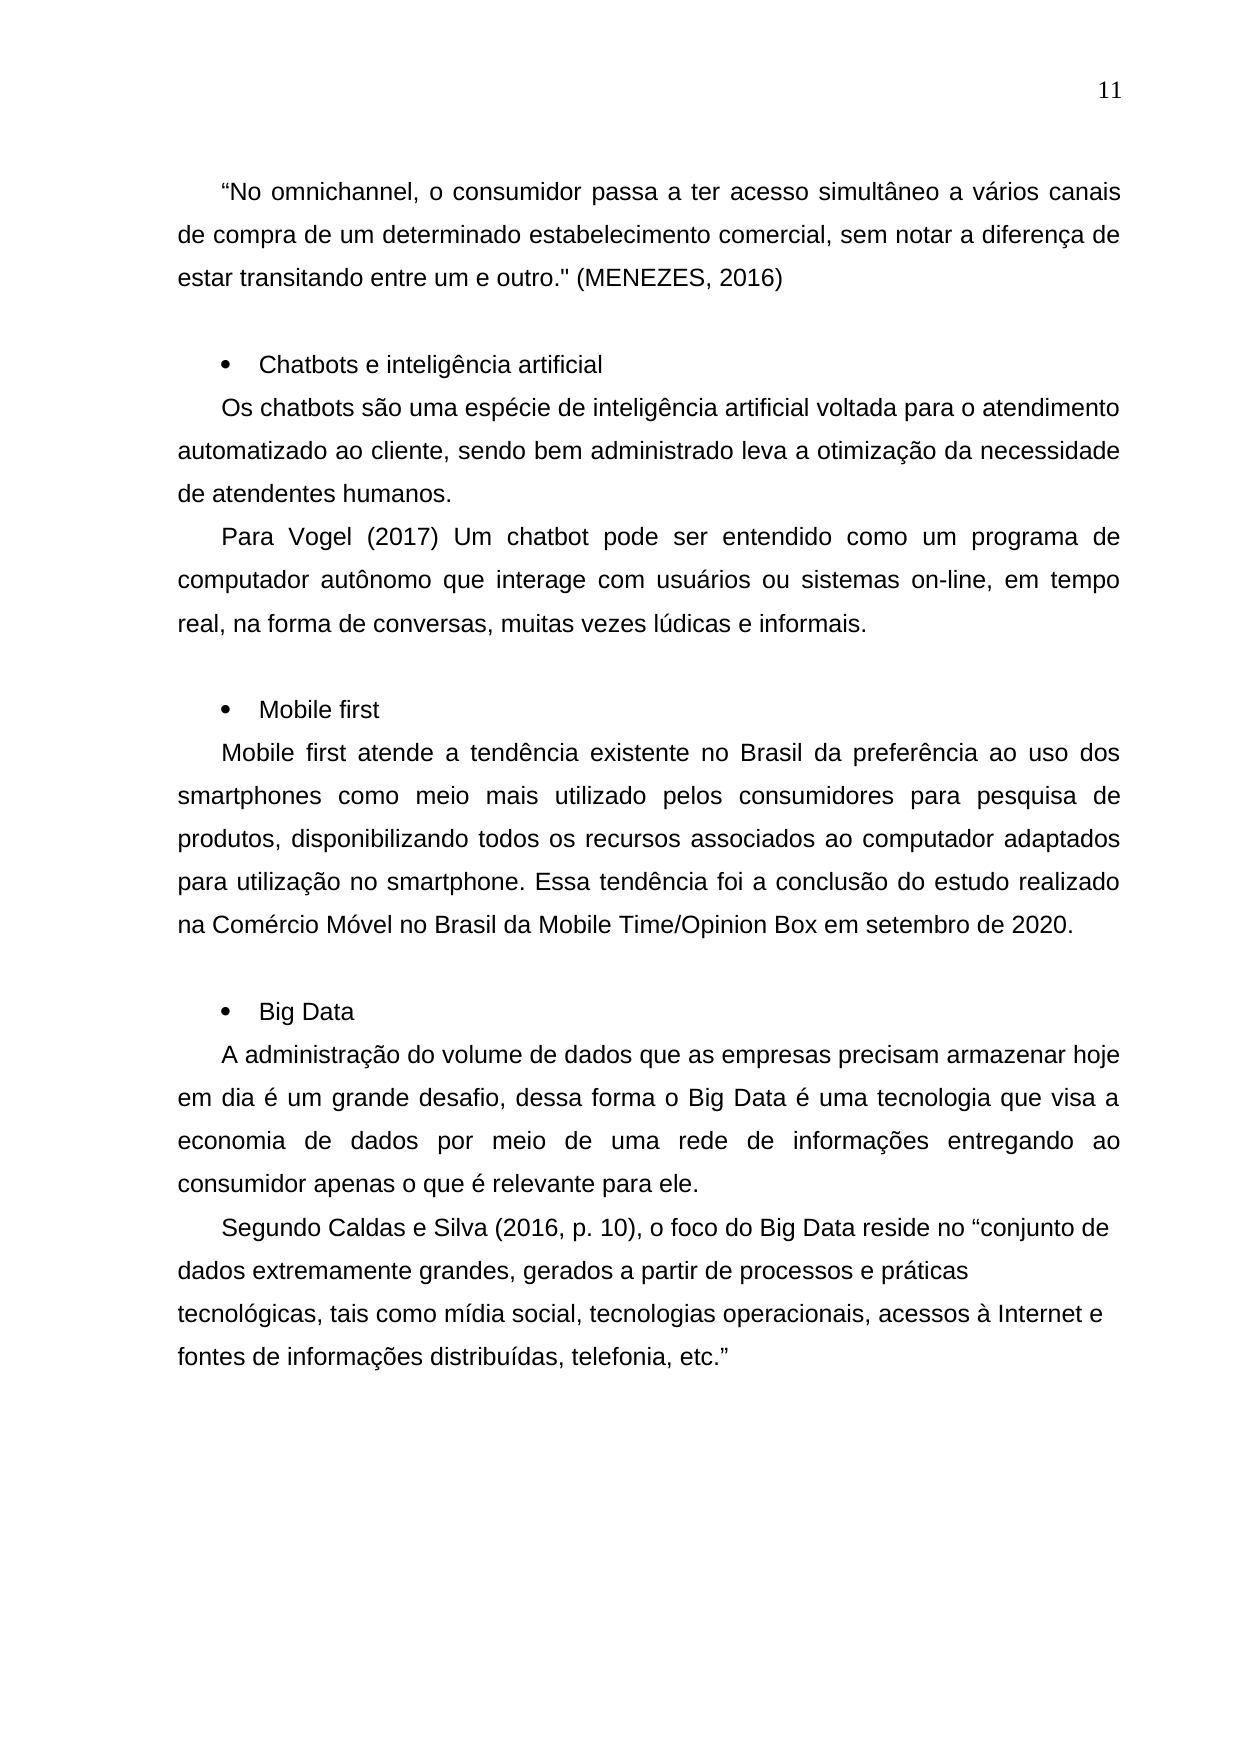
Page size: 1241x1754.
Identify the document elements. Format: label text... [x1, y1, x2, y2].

list Chatbots e inteligência artificial [221, 350, 1122, 378]
list Mobile first [221, 695, 1122, 724]
text Os chatbots são uma espécie de inteligência artificial voltada para o atendimento automatizado ao cliente, sendo bem administrado leva a otimização da necessidade de atendentes humanos. [177, 393, 1122, 508]
subtitle Segundo Caldas e Silva (2016, p. 10), o foco do Big Data reside no “conjunto de dados extremamente grandes, gerados a partir de processos e práticas tecnológicas, tais como mídia social, tecnologias operacionais, acessos à Internet e fontes de informações distribuídas, telefonia, etc.” [177, 1212, 1122, 1371]
text Mobile first atende a tendência existente no Brasil da preferência ao uso dos smartphones como meio mais utilizado pelos consumidores para pesquisa de produtos, disponibilizando todos os recursos associados ao computador adaptados para utilização no smartphone. Essa tendência foi a conclusão do estudo realizado na Comércio Móvel no Brasil da Mobile Time/Opinion Box em setembro de 2020. [177, 738, 1122, 939]
text A administração do volume de dados que as empresas precisam armazenar hoje em dia é um grande desafio, dessa forma o Big Data é uma tecnologia que visa a economia de dados por meio de uma rede de informações entregando ao consumidor apenas o que é relevante para ele. [177, 1040, 1122, 1198]
text “No omnichannel, o consumidor passa a ter acesso simultâneo a vários canais de compra de um determinado estabelecimento comercial, sem notar a diferença de estar transitando entre um e outro." (MENEZES, 2016) [177, 177, 1122, 292]
list Big Data [221, 997, 1122, 1026]
text Para Vogel (2017) Um chatbot pode ser entendido como um programa de computador autônomo que interage com usuários ou sistemas on-line, em tempo real, na forma de conversas, muitas vezes lúdicas e informais. [177, 522, 1122, 637]
